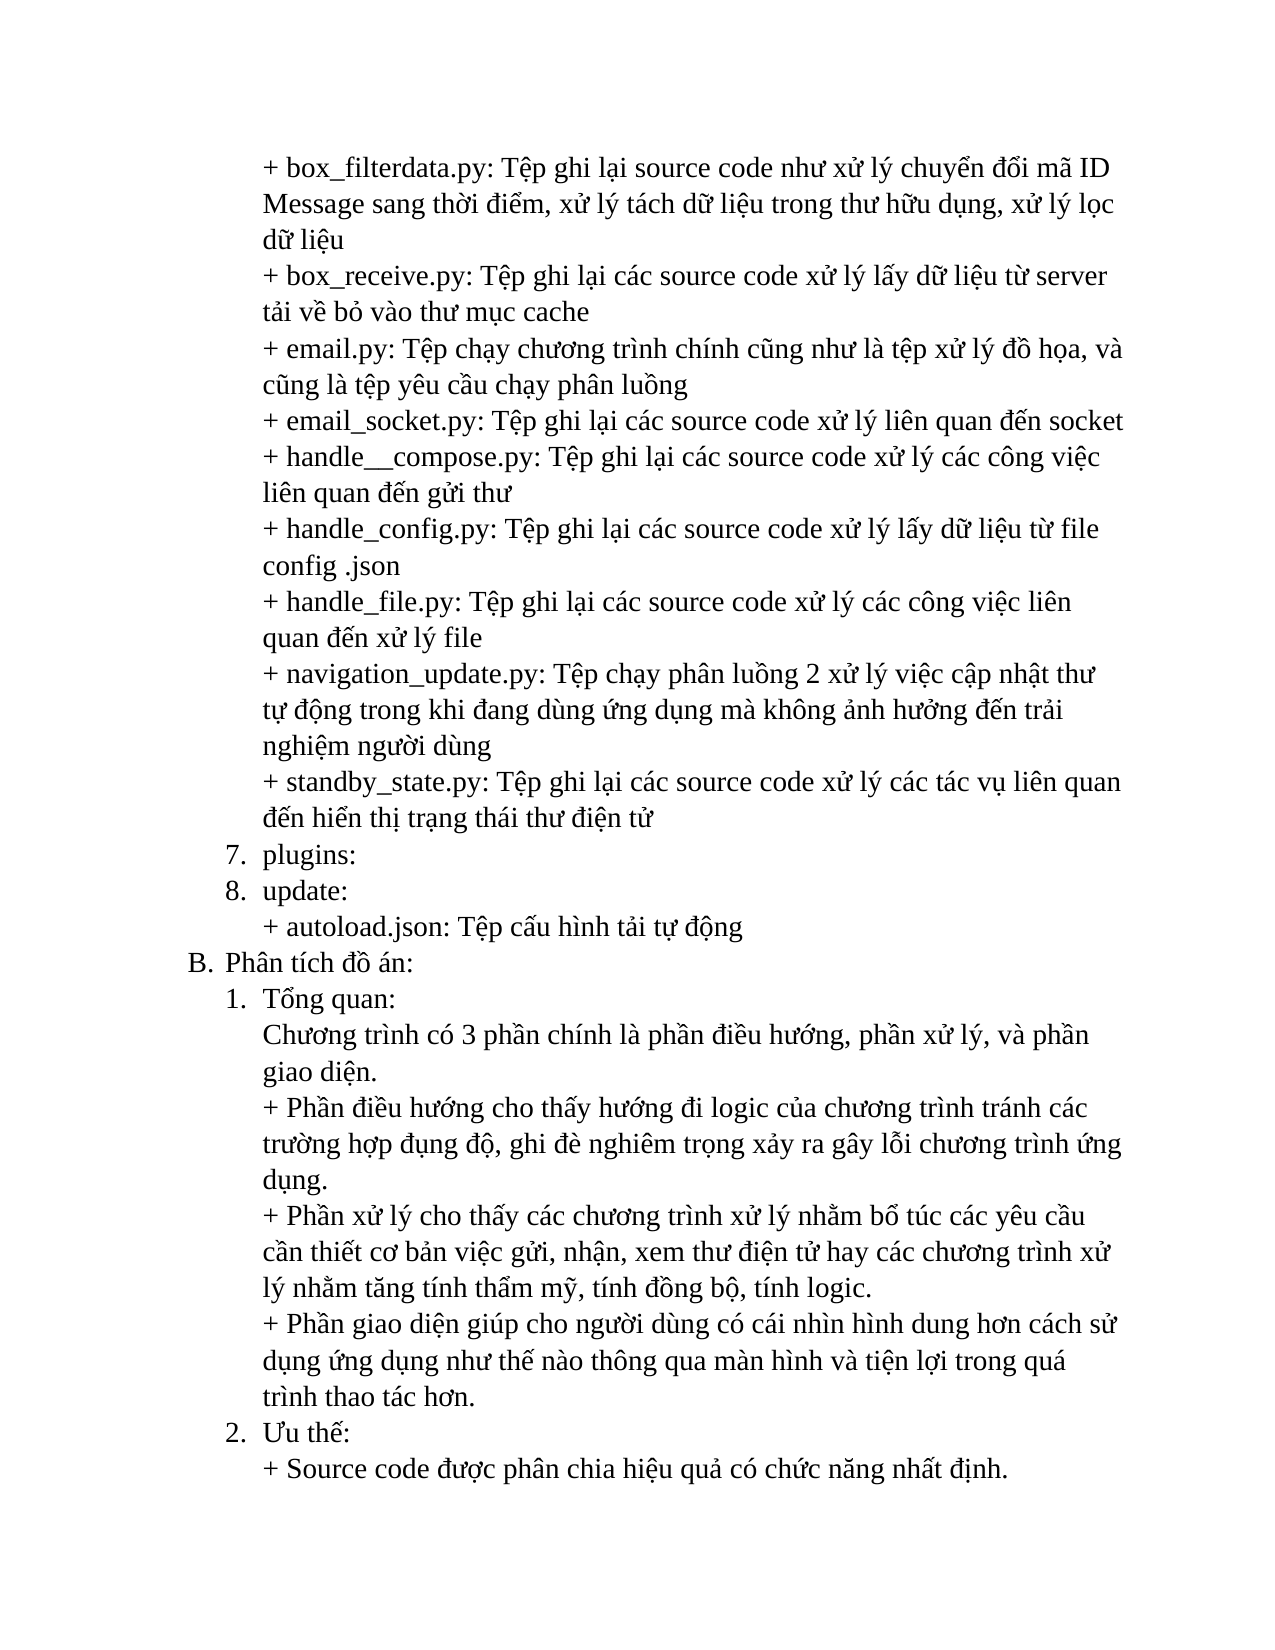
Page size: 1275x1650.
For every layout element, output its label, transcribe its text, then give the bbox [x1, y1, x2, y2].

list Chương trình có 3 phần chính là phần điều hướng, phần xử lý, và phần giao diện. [262, 1017, 1125, 1087]
list + standby_state.py: Tệp ghi lại các source code xử lý các tác vụ liên quan đến hiển thị trạng thái thư điện tử [262, 764, 1125, 834]
list + Phần xử lý cho thấy các chương trình xử lý nhằm bổ túc các yêu cầu cần thiết cơ bản việc gửi, nhận, xem thư điện tử hay các chương trình xử lý nhằm tăng tính thẩm mỹ, tính đồng bộ, tính logic. [262, 1198, 1125, 1304]
list + email_socket.py: Tệp ghi lại các source code xử lý liên quan đến socket [262, 403, 1125, 437]
list Phân tích đồ án: [187, 945, 1125, 979]
list Ưu thế: [225, 1415, 1125, 1449]
list + box_filterdata.py: Tệp ghi lại source code như xử lý chuyển đổi mã ID Message sang thời điểm, xử lý tách dữ liệu trong thư hữu dụng, xử lý lọc dữ liệu [262, 150, 1125, 256]
list + Source code được phân chia hiệu quả có chức năng nhất định. [262, 1451, 1125, 1485]
list update: [225, 873, 1125, 906]
list plugins: [225, 837, 1125, 870]
list + handle__compose.py: Tệp ghi lại các source code xử lý các công việc liên quan đến gửi thư [262, 439, 1125, 509]
list + navigation_update.py: Tệp chạy phân luồng 2 xử lý việc cập nhật thư tự động trong khi đang dùng ứng dụng mà không ảnh hưởng đến trải nghiệm người dùng [262, 656, 1125, 762]
list + box_receive.py: Tệp ghi lại các source code xử lý lấy dữ liệu từ server tải về bỏ vào thư mục cache [262, 258, 1125, 328]
list + autoload.json: Tệp cấu hình tải tự động [262, 909, 1125, 943]
list Tổng quan: [225, 981, 1125, 1015]
list + handle_file.py: Tệp ghi lại các source code xử lý các công việc liên quan đến xử lý file [262, 584, 1125, 653]
list + handle_config.py: Tệp ghi lại các source code xử lý lấy dữ liệu từ file config .json [262, 511, 1125, 581]
list + email.py: Tệp chạy chương trình chính cũng như là tệp xử lý đồ họa, và cũng là tệp yêu cầu chạy phân luồng [262, 331, 1125, 400]
list + Phần giao diện giúp cho người dùng có cái nhìn hình dung hơn cách sử dụng ứng dụng như thế nào thông qua màn hình và tiện lợi trong quá trình thao tác hơn. [262, 1307, 1125, 1412]
list + Phần điều hướng cho thấy hướng đi logic của chương trình tránh các trường hợp đụng độ, ghi đè nghiêm trọng xảy ra gây lỗi chương trình ứng dụng. [262, 1090, 1125, 1196]
